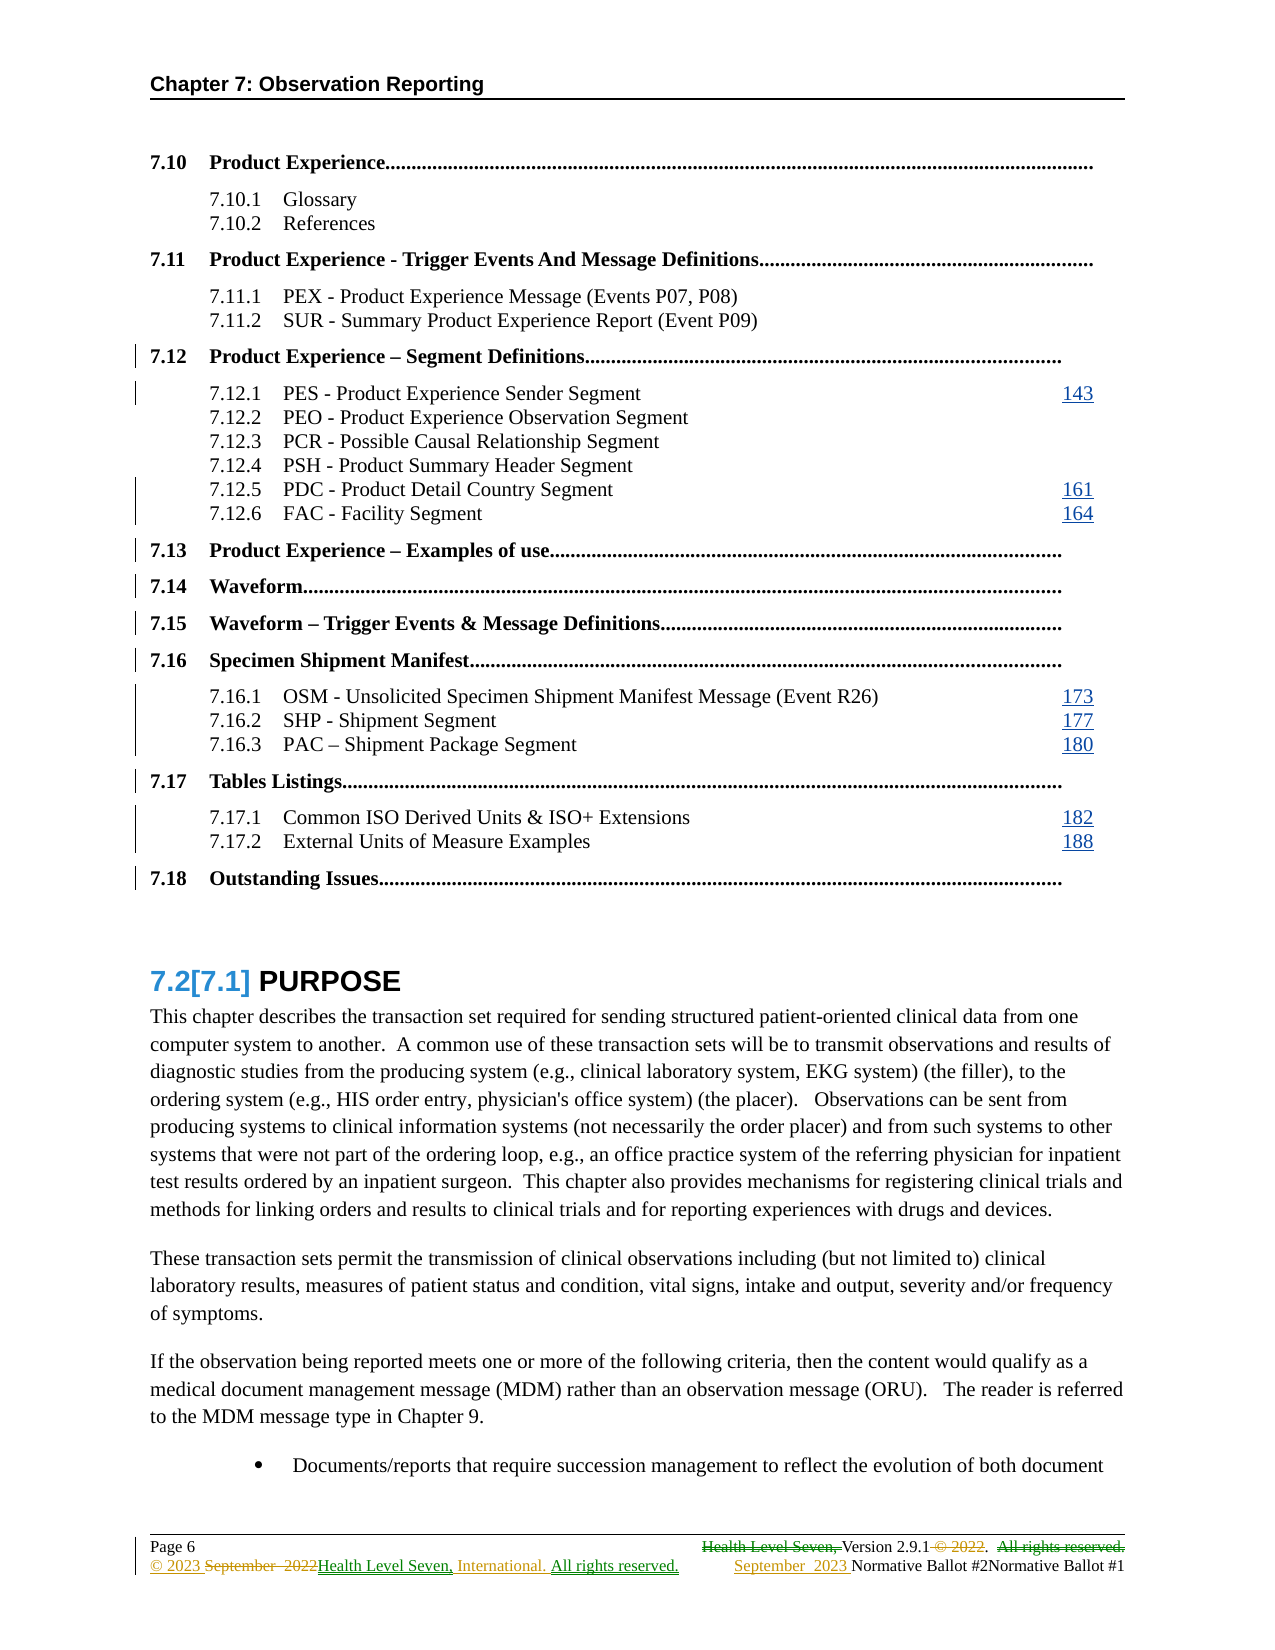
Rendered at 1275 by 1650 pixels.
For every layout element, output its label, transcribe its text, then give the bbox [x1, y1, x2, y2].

text 7.13 Product Experience – Examples of use [150, 538, 1050, 562]
text 7.12.3 PCR - Possible Causal Relationship Segment 153 [209, 429, 1066, 453]
text 7.17 Tables Listings [150, 769, 1050, 793]
text These transaction sets permit the transmission of clinical observations including (but not limited to) clinical laboratory results, measures of patient status and condition, vital signs, intake and output, severity and/or frequency of symptoms. [150, 1246, 1125, 1325]
text 7.17.2 External Units of Measure Examples [209, 829, 1066, 853]
text 7.11.2 SUR - Summary Product Experience Report (Event P09) 142 [209, 308, 1066, 332]
text 7.11.1 PEX - Product Experience Message (Events P07, P08) 139 [209, 284, 1066, 308]
text 7.12.2 PEO - Product Experience Observation Segment 147 [209, 405, 1066, 429]
text 7.10.1 Glossary 136 [209, 187, 1066, 211]
text 7.16.1 OSM - Unsolicited Specimen Shipment Manifest Message (Event R26) [209, 684, 1066, 708]
text If the observation being reported meets one or more of the following criteria, then the content would qualify as a medical document management message (MDM) rather than an observation message (ORU). The reader is referred to the MDM message type in Chapter 9. [150, 1349, 1125, 1428]
text 7.16.3 PAC – Shipment Package Segment [209, 732, 1066, 756]
subtitle Purpose [150, 964, 1125, 998]
text 7.14 Waveform [150, 574, 1050, 598]
text 7.18 Outstanding Issues [150, 866, 1050, 890]
text 7.12.1 PES - Product Experience Sender Segment [209, 381, 1066, 405]
text 7.10.2 References 138 [209, 211, 1066, 235]
text 7.11 Product Experience - Trigger Events And Message Definitions 138 [150, 247, 1050, 271]
text 7.16 Specimen Shipment Manifest [150, 647, 1050, 672]
text 7.16.2 SHP - Shipment Segment [209, 708, 1066, 732]
text This chapter describes the transaction set required for sending structured patient-oriented clinical data from one computer system to another. A common use of these transaction sets will be to transmit observations and results of diagnostic studies from the producing system (e.g., clinical laboratory system, EKG system) (the filler), to the ordering system (e.g., HIS order entry, physician's office system) (the placer). Observations can be sent from producing systems to clinical information systems (not necessarily the order placer) and from such systems to other systems that were not part of the ordering loop, e.g., an office practice system of the referring physician for inpatient test results ordered by an inpatient surgeon. This chapter also provides mechanisms for registering clinical trials and methods for linking orders and results to clinical trials and for reporting experiences with drugs and devices. [150, 1004, 1125, 1221]
text 7.12.5 PDC - Product Detail Country Segment [209, 477, 1066, 501]
text 7.12.6 FAC - Facility Segment [209, 501, 1066, 525]
text 7.12.4 PSH - Product Summary Header Segment 158 [209, 453, 1066, 477]
text 7.15 Waveform – Trigger Events & Message Definitions [150, 611, 1050, 635]
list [255, 1453, 1125, 1477]
text 7.10 Product Experience 135 [150, 150, 1050, 174]
text 7.12 Product Experience – Segment Definitions [150, 344, 1050, 368]
text 7.17.1 Common ISO Derived Units & ISO+ Extensions [209, 805, 1066, 829]
